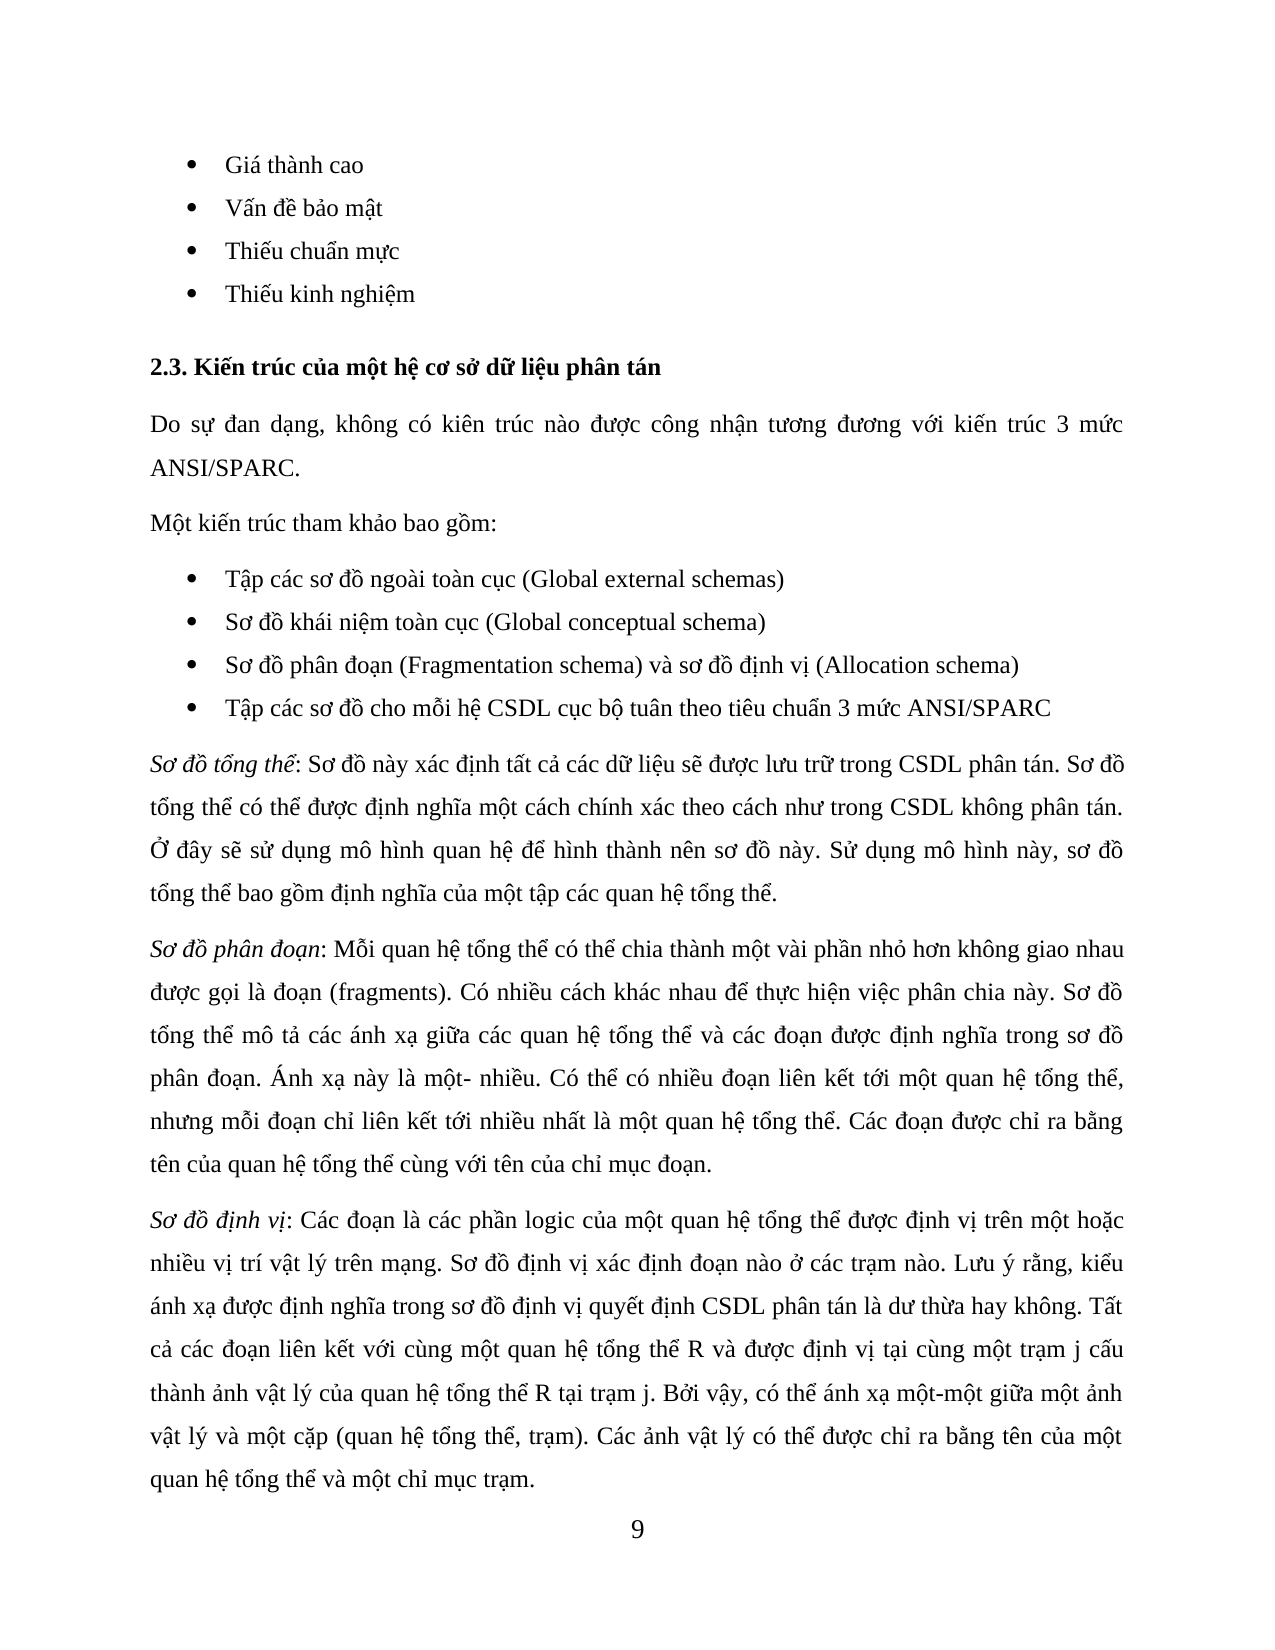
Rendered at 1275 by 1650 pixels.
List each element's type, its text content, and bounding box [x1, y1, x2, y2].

text Do sự đan dạng, không có kiên trúc nào được công nhận tương đương với kiến trúc 3 mức ANSI/SPARC. [150, 409, 1125, 481]
list Sơ đồ khái niệm toàn cục (Global conceptual schema) [187, 607, 1125, 636]
list Thiếu chuẩn mực [187, 236, 1125, 265]
subtitle 2.3. Kiến trúc của một hệ cơ sở dữ liệu phân tán [150, 352, 1125, 380]
list Thiếu kinh nghiệm [187, 279, 1125, 308]
text Một kiến trúc tham khảo bao gồm: [150, 508, 1125, 537]
text Sơ đồ phân đoạn: Mỗi quan hệ tổng thể có thể chia thành một vài phần nhỏ hơn không giao nhau được gọi là đoạn (fragments). Có nhiều cách khác nhau để thực hiện việc phân chia này. Sơ đồ tổng thể mô tả các ánh xạ giữa các quan hệ tổng thể và các đoạn được định nghĩa trong sơ đồ phân đoạn. Ánh xạ này là một- nhiều. Có thể có nhiều đoạn liên kết tới một quan hệ tổng thể, nhưng mỗi đoạn chỉ liên kết tới nhiều nhất là một quan hệ tổng thể. Các đoạn được chỉ ra bằng tên của quan hệ tổng thể cùng với tên của chỉ mục đoạn. [150, 934, 1125, 1178]
text Sơ đồ tổng thể: Sơ đồ này xác định tất cả các dữ liệu sẽ được lưu trữ trong CSDL phân tán. Sơ đồ tổng thể có thể được định nghĩa một cách chính xác theo cách như trong CSDL không phân tán. Ở đây sẽ sử dụng mô hình quan hệ để hình thành nên sơ đồ này. Sử dụng mô hình này, sơ đồ tổng thể bao gồm định nghĩa của một tập các quan hệ tổng thể. [150, 749, 1125, 907]
list Sơ đồ phân đoạn (Fragmentation schema) và sơ đồ định vị (Allocation schema) [187, 650, 1125, 679]
list Vấn đề bảo mật [187, 193, 1125, 222]
list Tập các sơ đồ ngoài toàn cục (Global external schemas) [187, 564, 1125, 593]
list Giá thành cao [187, 150, 1125, 179]
list Tập các sơ đồ cho mỗi hệ CSDL cục bộ tuân theo tiêu chuẩn 3 mức ANSI/SPARC [187, 693, 1125, 722]
text Sơ đồ định vị: Các đoạn là các phần logic của một quan hệ tổng thể được định vị trên một hoặc nhiều vị trí vật lý trên mạng. Sơ đồ định vị xác định đoạn nào ở các trạm nào. Lưu ý rằng, kiểu ánh xạ được định nghĩa trong sơ đồ định vị quyết định CSDL phân tán là dư thừa hay không. Tất cả các đoạn liên kết với cùng một quan hệ tổng thể R và được định vị tại cùng một trạm j cấu thành ảnh vật lý của quan hệ tổng thể R tại trạm j. Bởi vậy, có thể ánh xạ một-một giữa một ảnh vật lý và một cặp (quan hệ tổng thể, trạm). Các ảnh vật lý có thể được chỉ ra bằng tên của một quan hệ tổng thể và một chỉ mục trạm. [150, 1205, 1125, 1493]
